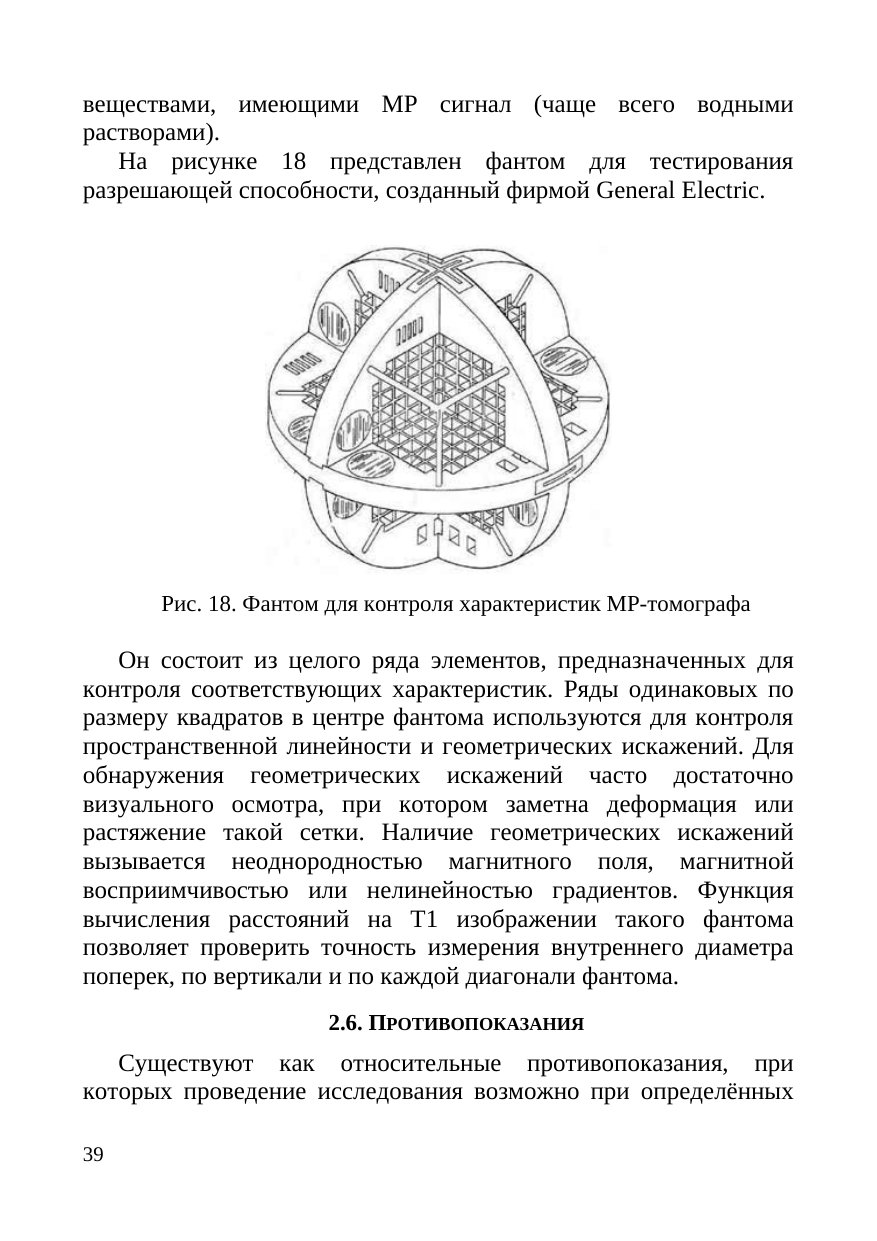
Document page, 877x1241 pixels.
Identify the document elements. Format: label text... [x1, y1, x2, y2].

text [83, 89, 794, 146]
text Рис. 18. Фантом для контроля характеристик МР-томографа [83, 590, 794, 616]
text На рисунке 18 представлен фантом для тестирования разрешающей способности, созданный фирмой General Electric. [83, 146, 794, 204]
picture [264, 245, 613, 578]
text 2.6. Противопоказания [83, 1009, 794, 1035]
text Он состоит из целого ряда элементов, предназначенных для контроля соответствующих характеристик. Ряды одинаковых по размеру квадратов в центре фантома используются для контроля пространственной линейности и геометрических искажений. Для обнаружения геометрических искажений часто достаточно визуального осмотра, при котором заметна деформация или растяжение такой сетки. Наличие геометрических искажений вызывается неоднородностью магнитного поля, магнитной восприимчивостью или нелинейностью градиентов. Функция вычисления расстояний на T1 изображении такого фантома позволяет проверить точность измерения внутреннего диаметра поперек, по вертикали и по каждой диагонали фантома. [83, 645, 794, 990]
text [83, 1048, 794, 1105]
